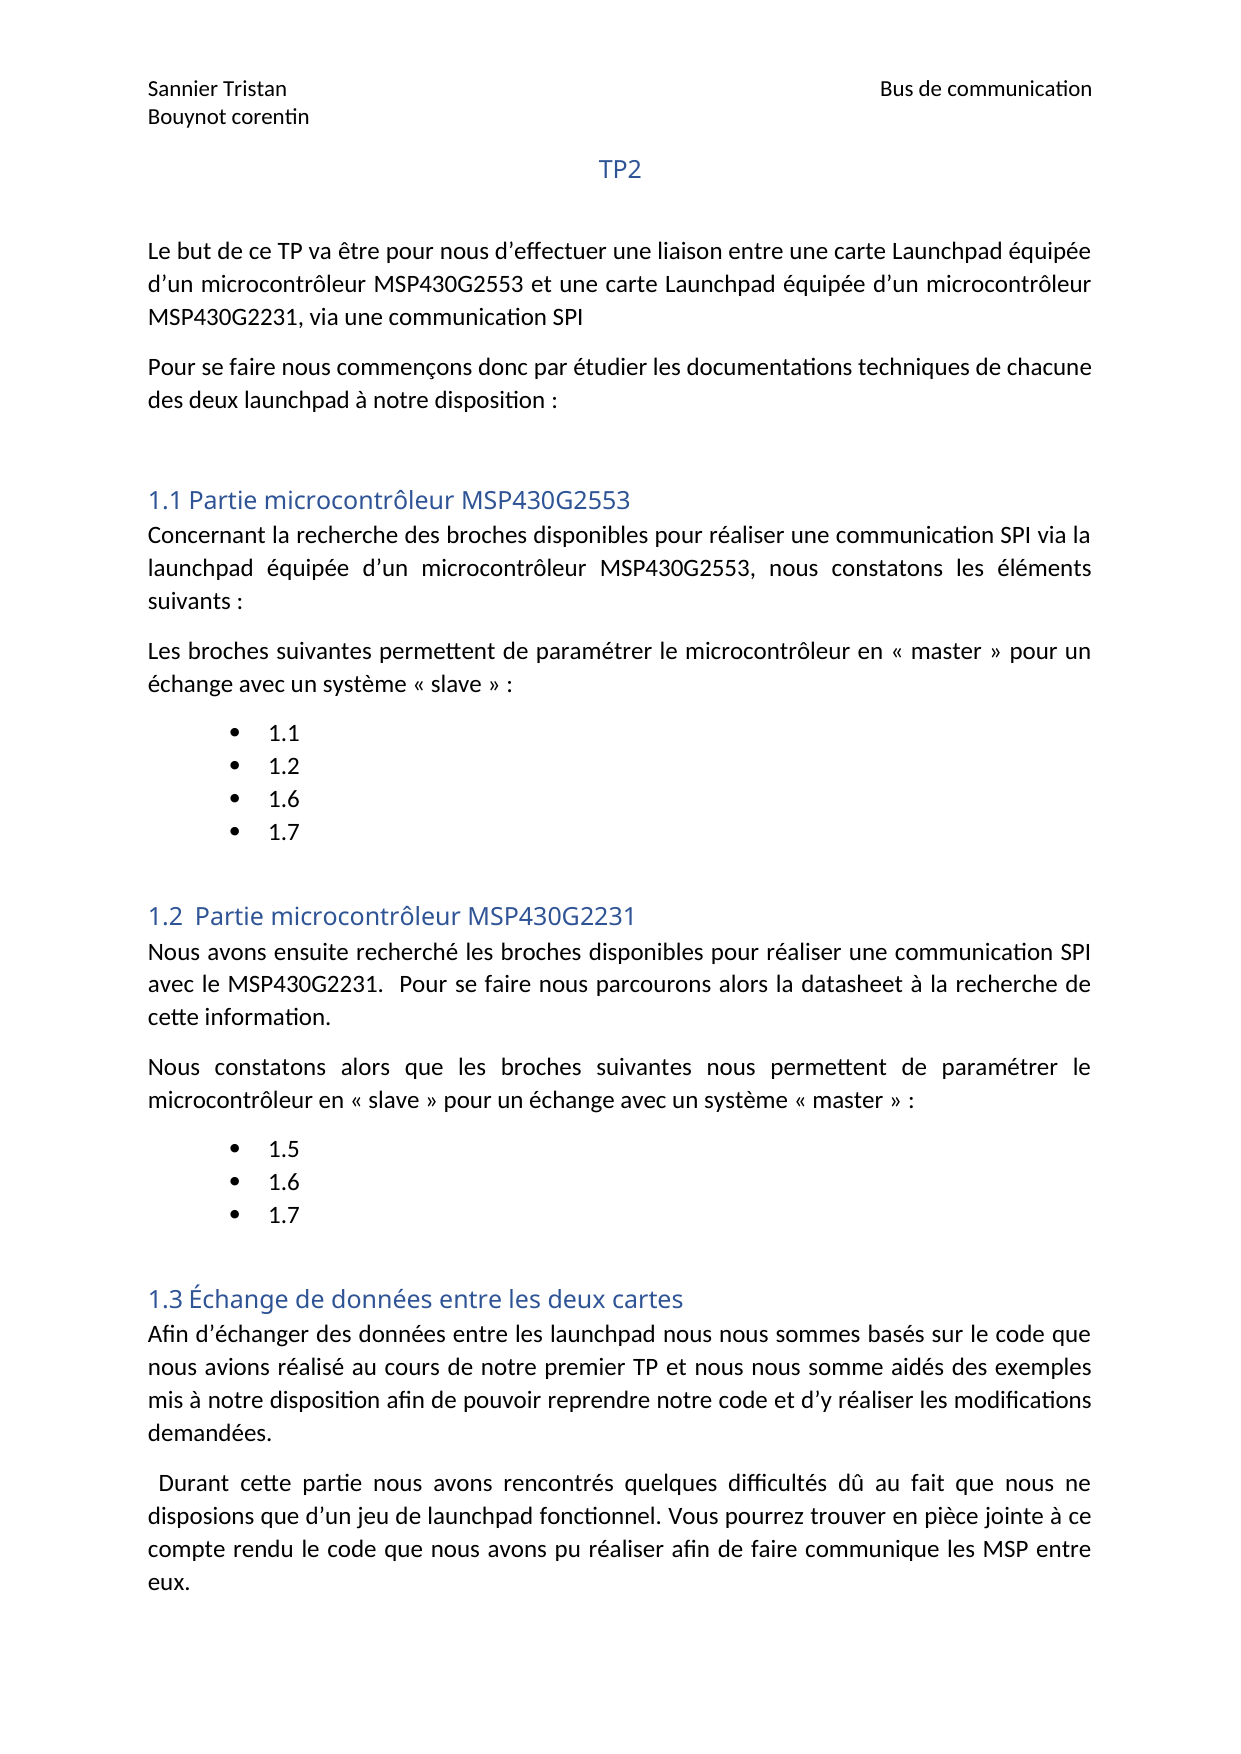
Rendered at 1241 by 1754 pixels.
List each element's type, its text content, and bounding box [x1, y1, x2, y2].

subtitle Partie microcontrôleur MSP430G2553 [148, 483, 1093, 517]
list 1.7 [230, 1199, 1093, 1230]
list 1.6 [230, 783, 1093, 814]
subtitle Échange de données entre les deux cartes [148, 1282, 1093, 1316]
text Nous constatons alors que les broches suivantes nous permettent de paramétrer le microcontrôleur en « slave » pour un échange avec un système « master » : [148, 1051, 1093, 1114]
list 1.2 [230, 751, 1093, 781]
list 1.1 [230, 718, 1093, 748]
subtitle TP2 [148, 152, 1093, 186]
list 1.5 [230, 1133, 1093, 1164]
subtitle Partie microcontrôleur MSP430G2231 [148, 899, 1093, 933]
text Afin d’échanger des données entre les launchpad nous nous sommes basés sur le code que nous avions réalisé au cours de notre premier TP et nous nous somme aidés des exemples mis à notre disposition afin de pouvoir reprendre notre code et d’y réaliser les modifications demandées. [148, 1319, 1093, 1448]
text Les broches suivantes permettent de paramétrer le microcontrôleur en « master » pour un échange avec un système « slave » : [148, 635, 1093, 698]
text Le but de ce TP va être pour nous d’effectuer une liaison entre une carte Launchpad équipée d’un microcontrôleur MSP430G2553 et une carte Launchpad équipée d’un microcontrôleur MSP430G2231, via une communication SPI [148, 235, 1093, 332]
text Concernant la recherche des broches disponibles pour réaliser une communication SPI via la launchpad équipée d’un microcontrôleur MSP430G2553, nous constatons les éléments suivants : [148, 520, 1093, 616]
text Pour se faire nous commençons donc par étudier les documentations techniques de chacune des deux launchpad à notre disposition : [148, 351, 1093, 414]
text Nous avons ensuite recherché les broches disponibles pour réaliser une communication SPI avec le MSP430G2231. Pour se faire nous parcourons alors la datasheet à la recherche de cette information. [148, 936, 1093, 1032]
text Durant cette partie nous avons rencontrés quelques difficultés dû au fait que nous ne disposions que d’un jeu de launchpad fonctionnel. Vous pourrez trouver en pièce jointe à ce compte rendu le code que nous avons pu réaliser afin de faire communique les MSP entre eux. [148, 1467, 1093, 1596]
list 1.7 [230, 816, 1093, 847]
list 1.6 [230, 1166, 1093, 1197]
